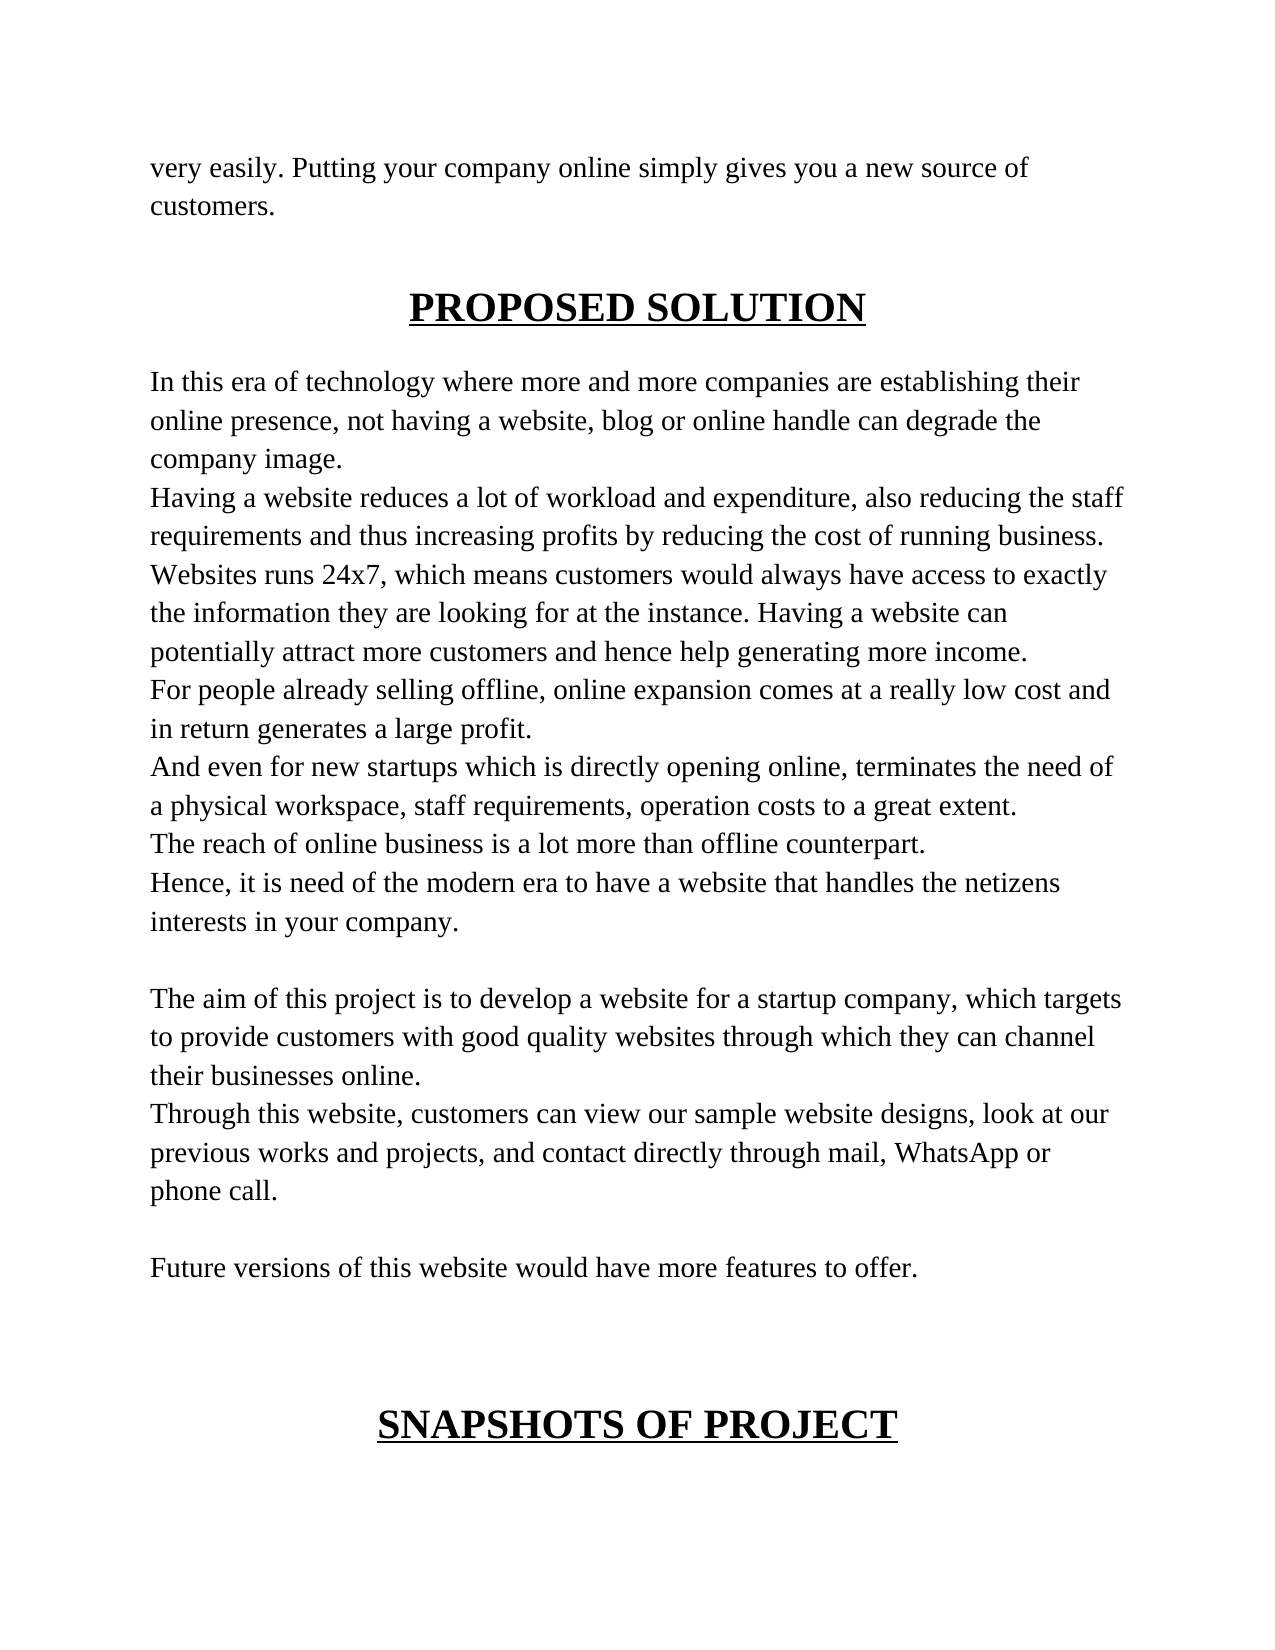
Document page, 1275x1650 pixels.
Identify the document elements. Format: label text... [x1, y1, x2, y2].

text And even for new startups which is directly opening online, terminates the need of a physical workspace, staff requirements, operation costs to a great extent. [150, 749, 1125, 822]
text SNAPSHOTS OF PROJECT [150, 1399, 1125, 1447]
text For people already selling offline, online expansion comes at a really low cost and in return generates a large profit. [150, 672, 1125, 744]
text Through this website, customers can view our sample website designs, look at our previous works and projects, and contact directly through mail, WhatsApp or phone call. [150, 1096, 1125, 1207]
text Hence, it is need of the modern era to have a website that handles the netizens interests in your company. [150, 865, 1125, 937]
text The aim of this project is to develop a website for a startup company, which targets to provide customers with good quality websites through which they can channel their businesses online. [150, 981, 1125, 1091]
text The reach of online business is a lot more than offline counterpart. [150, 827, 1125, 860]
text Future versions of this website would have more features to offer. [150, 1251, 1125, 1284]
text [150, 150, 1125, 222]
text Websites runs 24x7, which means customers would always have access to exactly the information they are looking for at the instance. Having a website can potentially attract more customers and hence help generating more income. [150, 557, 1125, 667]
text Having a website reduces a lot of workload and expenditure, also reducing the staff requirements and thus increasing profits by reducing the cost of running business. [150, 480, 1125, 552]
text In this era of technology where more and more companies are establishing their online presence, not having a website, blog or online handle can degrade the company image. [150, 364, 1125, 475]
text PROPOSED SOLUTION [150, 282, 1125, 360]
